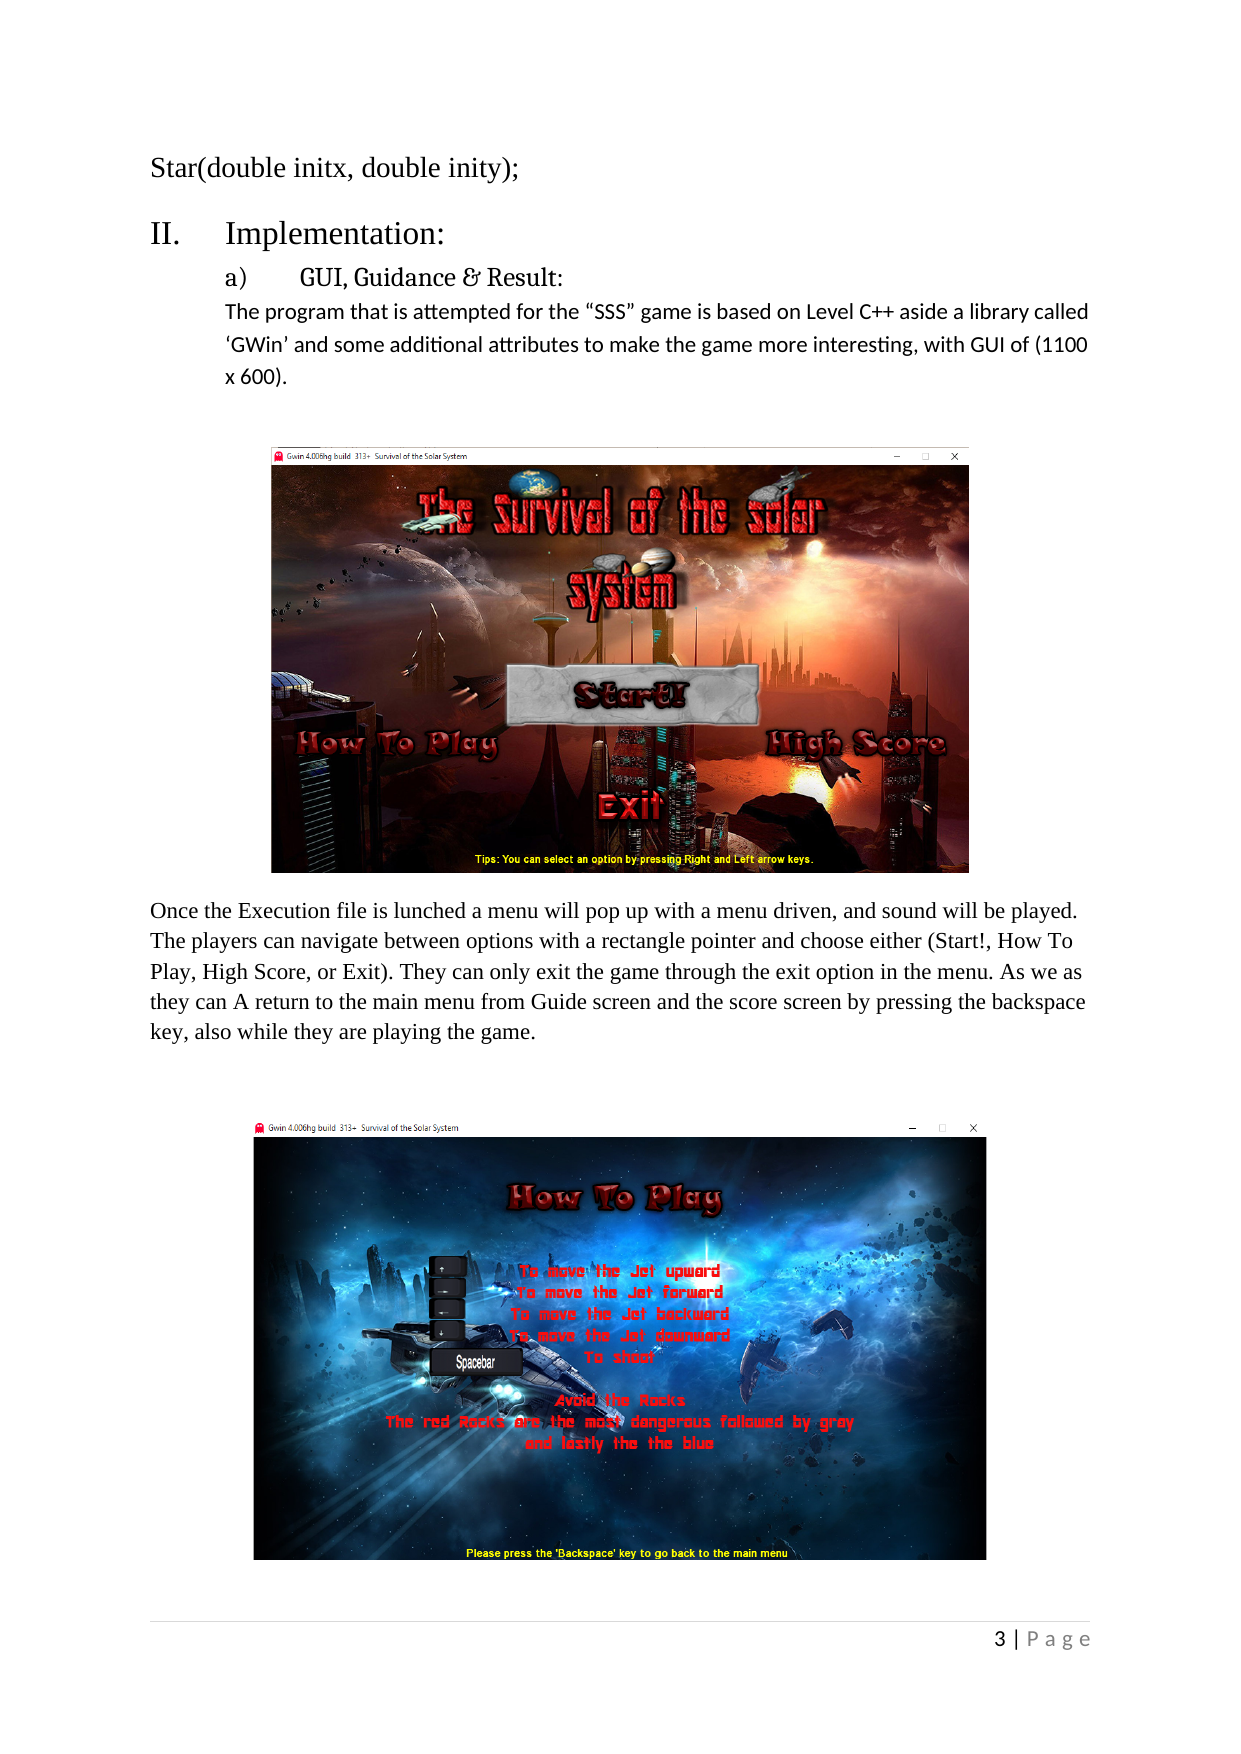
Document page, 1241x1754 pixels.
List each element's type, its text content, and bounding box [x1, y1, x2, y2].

picture [271, 447, 969, 873]
text Star(double initx, double inity); [150, 150, 1090, 183]
picture [253, 1120, 987, 1560]
subtitle Implementation: [150, 213, 1090, 252]
text The program that is attempted for the “SSS” game is based on Level C++ aside a library called ‘GWin’ and some additional attributes to make the game more interesting, with GUI of (1100 x 600). [225, 297, 1090, 422]
subtitle GUI, Guidance & Result: [225, 262, 1090, 293]
text Once the Execution file is lunched a menu will pop up with a menu driven, and sound will be played. The players can navigate between options with a rectangle pointer and choose either (Start!, How To Play, High Score, or Exit). They can only exit the game through the exit option in the menu. As we as they can A return to the main menu from Guide screen and the score screen by pressing the backspace key, also while they are playing the game. [150, 897, 1090, 1044]
